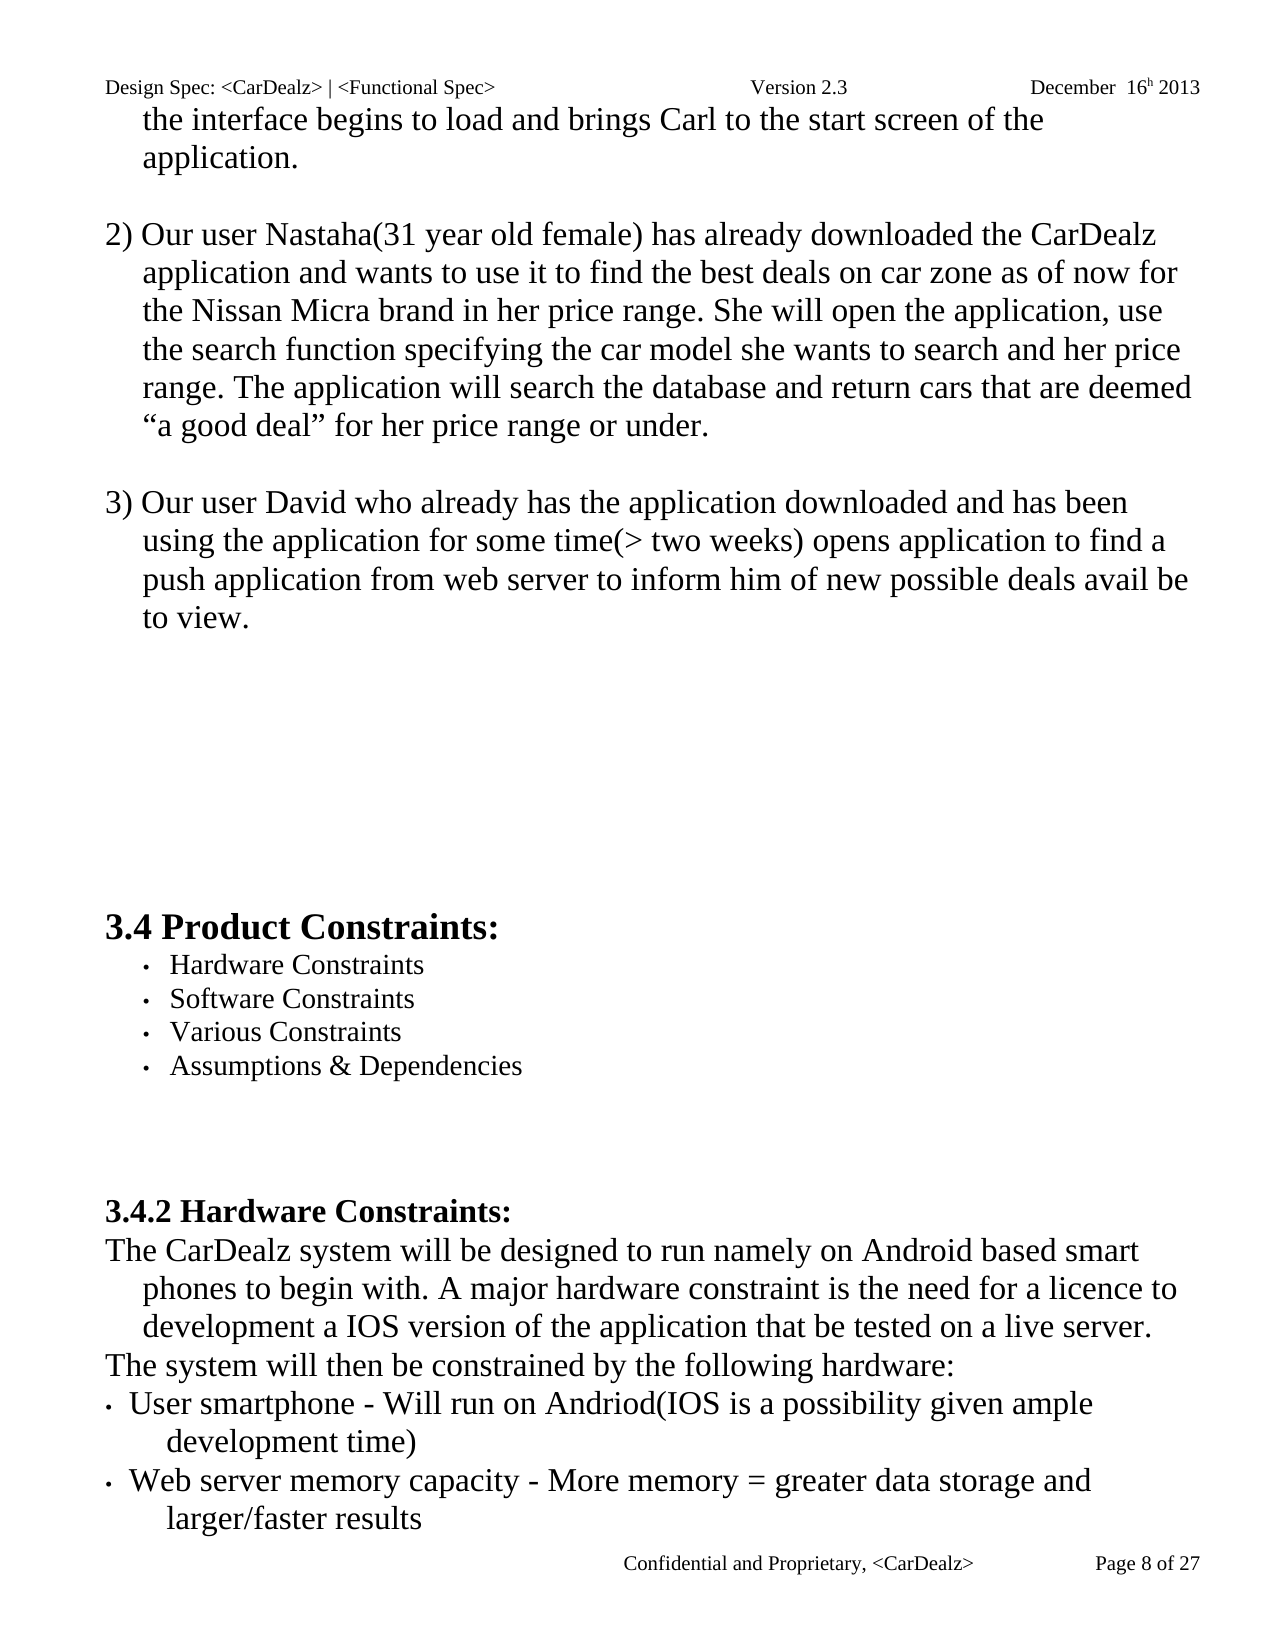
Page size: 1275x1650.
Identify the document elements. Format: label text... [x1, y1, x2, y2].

list Assumptions & Dependencies [142, 1048, 1200, 1081]
list The system will then be constrained by the following hardware: [105, 1345, 1200, 1383]
list Hardware Constraints [142, 947, 1200, 981]
list 3.4 Product Constraints: [105, 904, 1200, 947]
list Software Constraints [142, 981, 1200, 1014]
list 3.4.2 Hardware Constraints: [105, 1192, 1200, 1230]
list 2) Our user Nastaha(31 year old female) has already downloaded the CarDealz application and wants to use it to find the best deals on car zone as of now for the Nissan Micra brand in her price range. She will open the application, use the search function specifying the car model she wants to search and her price range. The application will search the database and return cars that are deemed “a good deal” for her price range or under. [105, 214, 1200, 444]
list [105, 99, 1200, 176]
list Web server memory capacity - More memory = greater data storage and larger/faster results [105, 1460, 1200, 1537]
list User smartphone - Will run on Andriod(IOS is a possibility given ample development time) [105, 1383, 1200, 1460]
list 3) Our user David who already has the application downloaded and has been using the application for some time(> two weeks) opens application to find a push application from web server to inform him of new possible deals avail be to view. [105, 482, 1200, 636]
list Various Constraints [142, 1014, 1200, 1048]
list The CarDealz system will be designed to run namely on Android based smart phones to begin with. A major hardware constraint is the need for a licence to development a IOS version of the application that be tested on a live server. [105, 1230, 1200, 1345]
